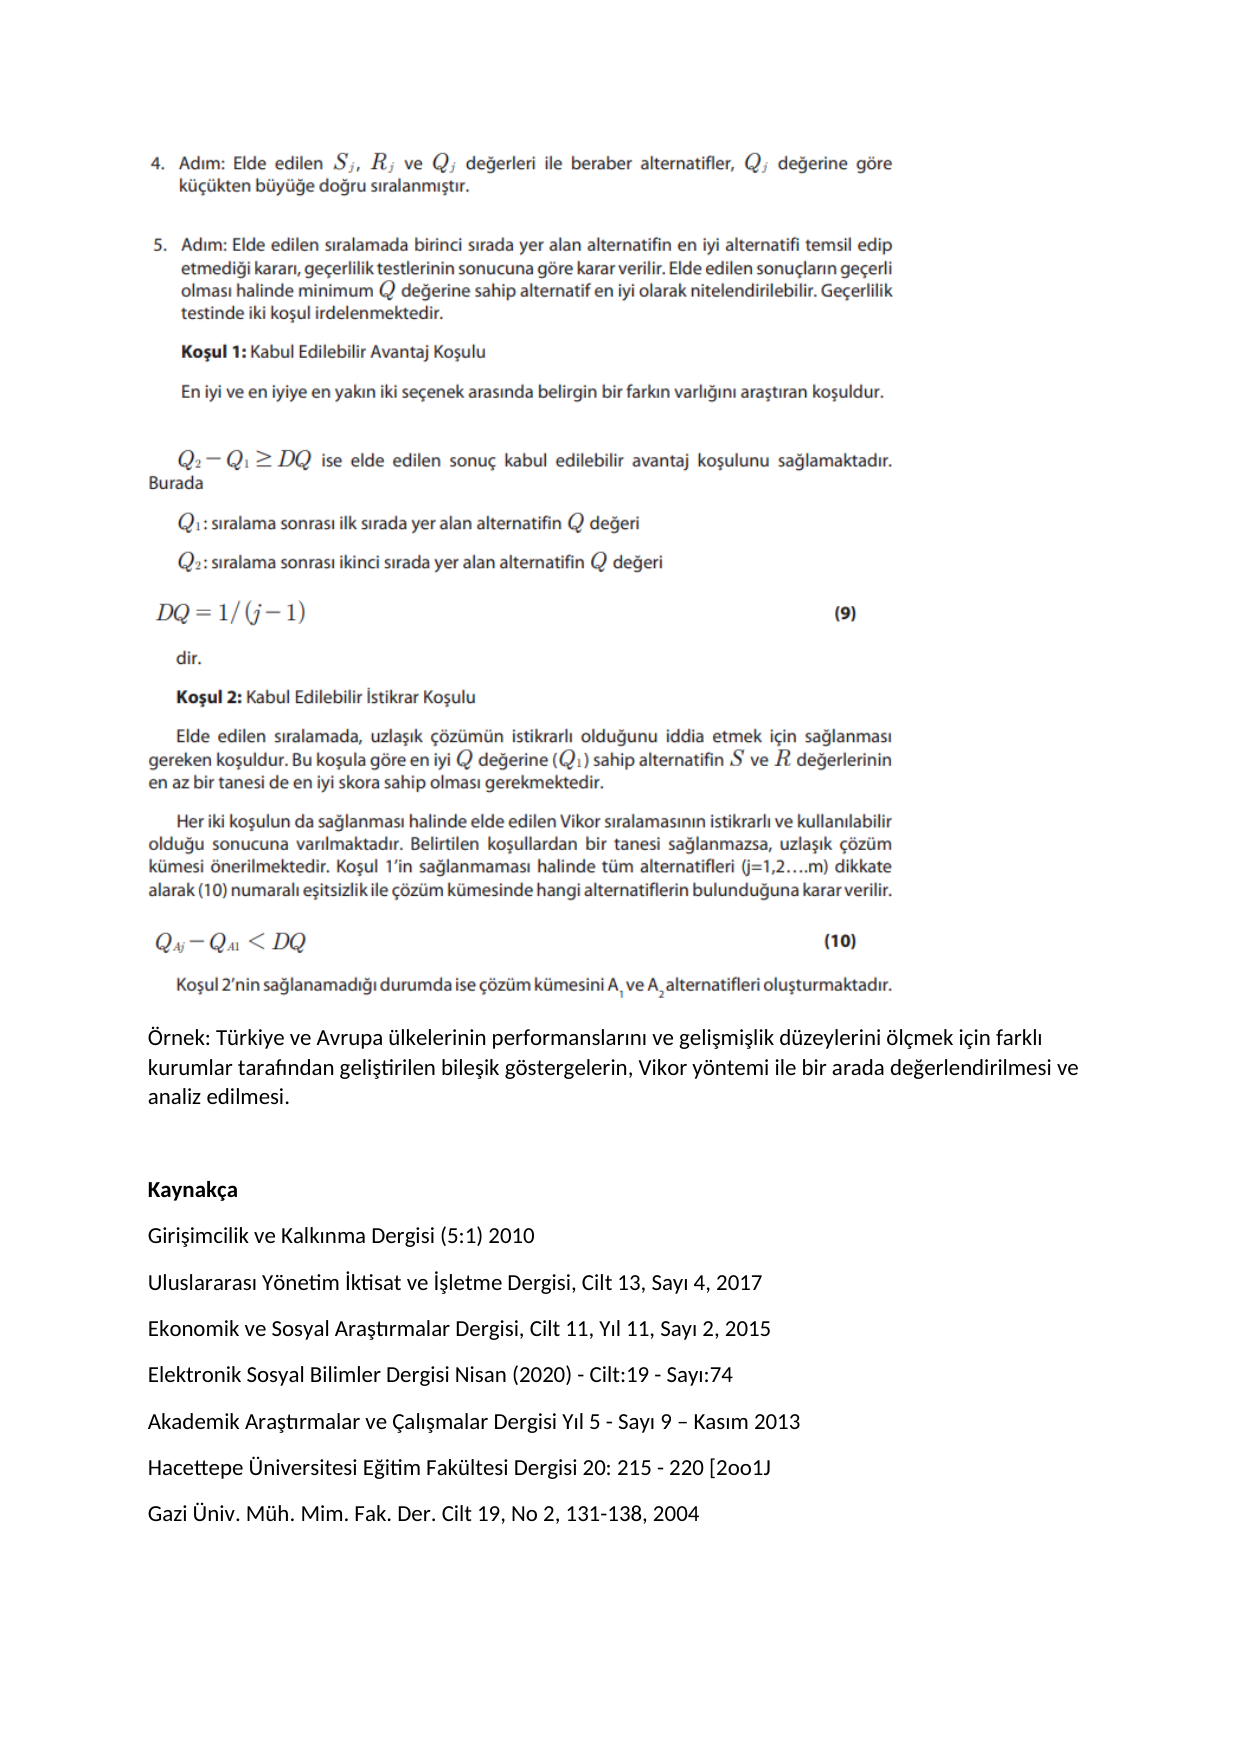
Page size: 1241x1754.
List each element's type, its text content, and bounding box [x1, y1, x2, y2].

picture [147, 437, 898, 1005]
text Elektronik Sosyal Bilimler Dergisi Nisan (2020) - Cilt:19 - Sayı:74 [148, 1360, 1093, 1388]
text Akademik Araştırmalar ve Çalışmalar Dergisi Yıl 5 - Sayı 9 – Kasım 2013 [148, 1407, 1093, 1435]
text Gazi Üniv. Müh. Mim. Fak. Der. Cilt 19, No 2, 131-138, 2004 [148, 1499, 1093, 1527]
text Kaynakça [148, 1175, 1093, 1203]
picture [147, 225, 898, 419]
text Örnek: Türkiye ve Avrupa ülkelerinin performanslarını ve gelişmişlik düzeylerini ölçmek için farklı kurumlar tarafından geliştirilen bileşik göstergelerin, Vikor yöntemi ile bir arada değerlendirilmesi ve analiz edilmesi. [148, 1023, 1093, 1110]
text Girişimcilik ve Kalkınma Dergisi (5:1) 2010 [148, 1221, 1093, 1249]
text Hacettepe Üniversitesi Eğitim Fakültesi Dergisi 20: 215 - 220 [2oo1J [148, 1453, 1093, 1481]
text Uluslararası Yönetim İktisat ve İşletme Dergisi, Cilt 13, Sayı 4, 2017 [148, 1268, 1093, 1296]
text Ekonomik ve Sosyal Araştırmalar Dergisi, Cilt 11, Yıl 11, Sayı 2, 2015 [148, 1314, 1093, 1342]
picture [147, 147, 898, 207]
